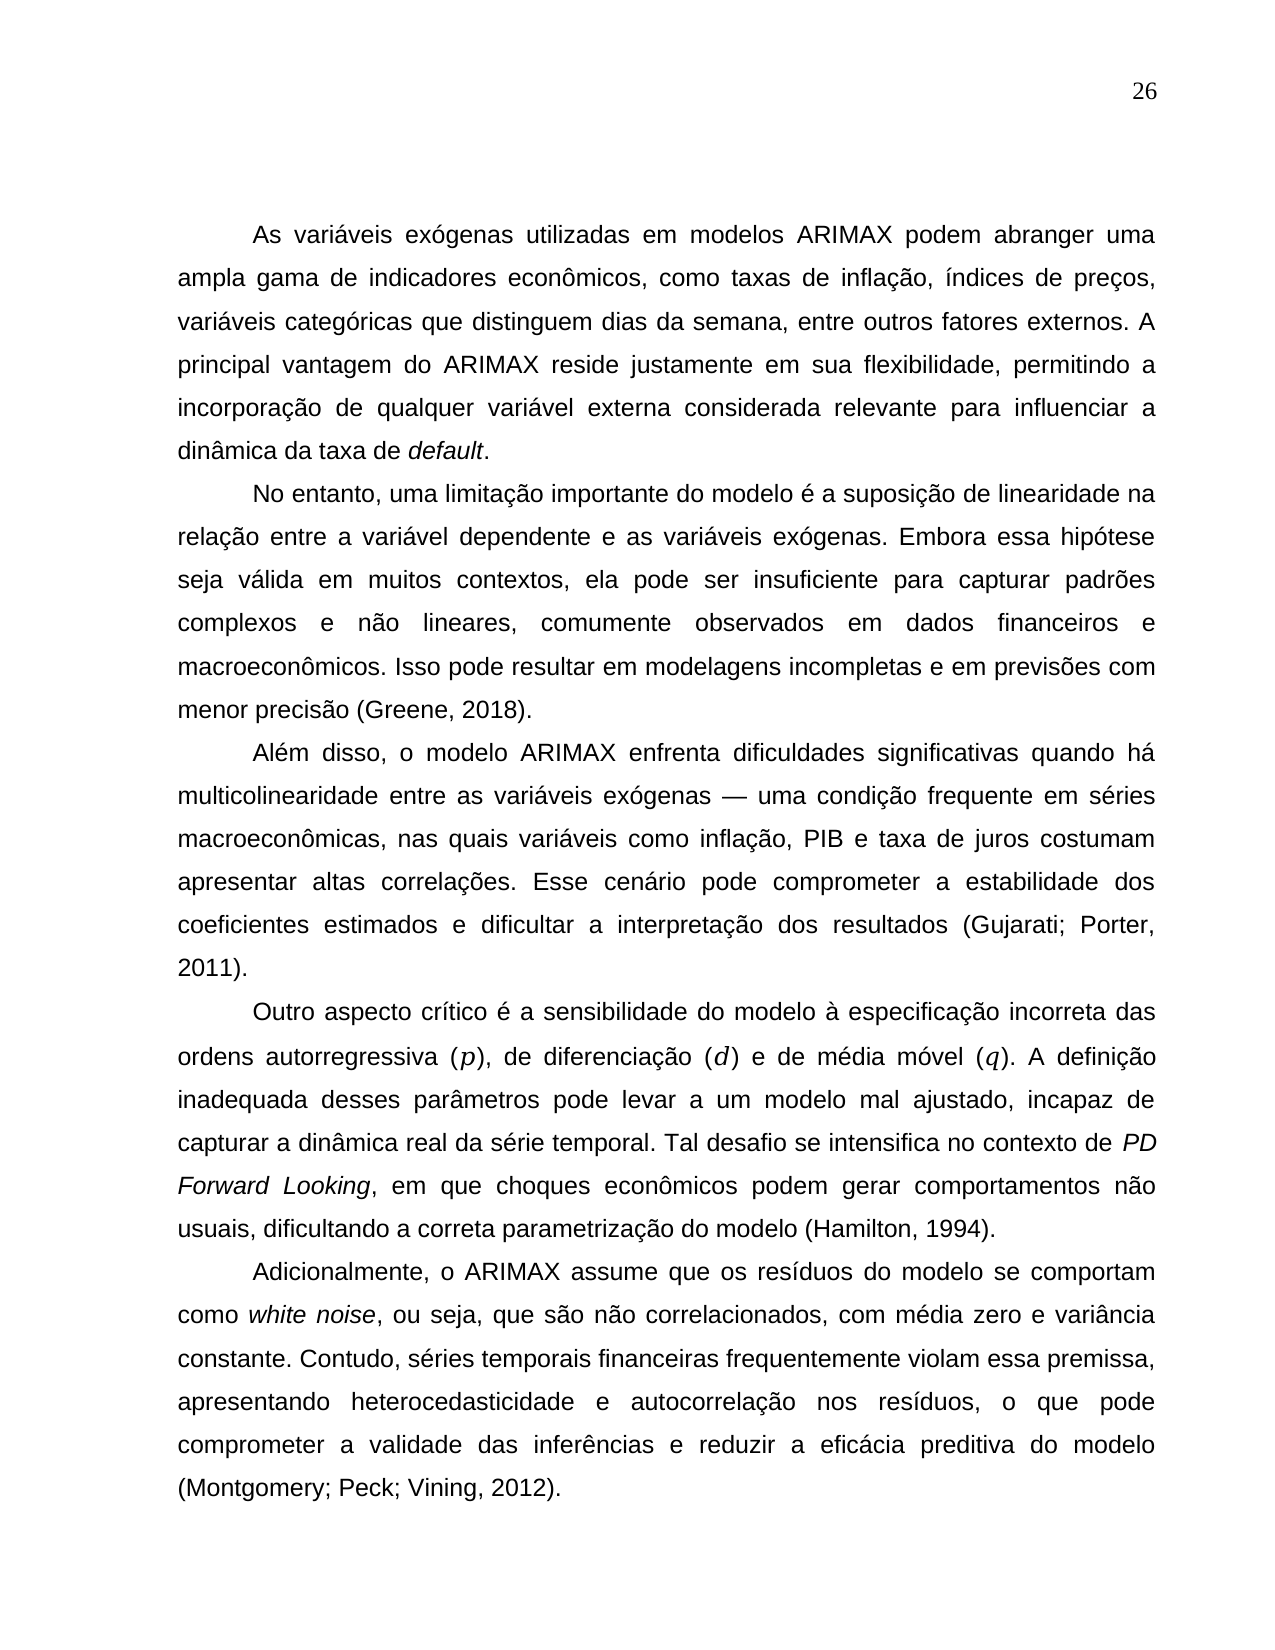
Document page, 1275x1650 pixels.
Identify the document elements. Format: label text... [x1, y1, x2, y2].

text Adicionalmente, o ARIMAX assume que os resíduos do modelo se comportam como white noise, ou seja, que são não correlacionados, com média zero e variância constante. Contudo, séries temporais financeiras frequentemente violam essa premissa, apresentando heterocedasticidade e autocorrelação nos resíduos, o que pode comprometer a validade das inferências e reduzir a eficácia preditiva do modelo (Montgomery; Peck; Vining, 2012). [177, 1257, 1157, 1502]
text Além disso, o modelo ARIMAX enfrenta dificuldades significativas quando há multicolinearidade entre as variáveis exógenas — uma condição frequente em séries macroeconômicas, nas quais variáveis como inflação, PIB e taxa de juros costumam apresentar altas correlações. Esse cenário pode comprometer a estabilidade dos coeficientes estimados e dificultar a interpretação dos resultados (Gujarati; Porter, 2011). [177, 738, 1157, 982]
text Outro aspecto crítico é a sensibilidade do modelo à especificação incorreta das ordens autorregressiva (𝑝), de diferenciação (𝑑) e de média móvel (𝑞). A definição inadequada desses parâmetros pode levar a um modelo mal ajustado, incapaz de capturar a dinâmica real da série temporal. Tal desafio se intensifica no contexto de PD Forward Looking, em que choques econômicos podem gerar comportamentos não usuais, dificultando a correta parametrização do modelo (Hamilton, 1994). [177, 997, 1157, 1243]
text No entanto, uma limitação importante do modelo é a suposição de linearidade na relação entre a variável dependente e as variáveis exógenas. Embora essa hipótese seja válida em muitos contextos, ela pode ser insuficiente para capturar padrões complexos e não lineares, comumente observados em dados financeiros e macroeconômicos. Isso pode resultar em modelagens incompletas e em previsões com menor precisão (Greene, 2018). [177, 479, 1157, 723]
text As variáveis exógenas utilizadas em modelos ARIMAX podem abranger uma ampla gama de indicadores econômicos, como taxas de inflação, índices de preços, variáveis categóricas que distinguem dias da semana, entre outros fatores externos. A principal vantagem do ARIMAX reside justamente em sua flexibilidade, permitindo a incorporação de qualquer variável externa considerada relevante para influenciar a dinâmica da taxa de default. [177, 220, 1157, 465]
